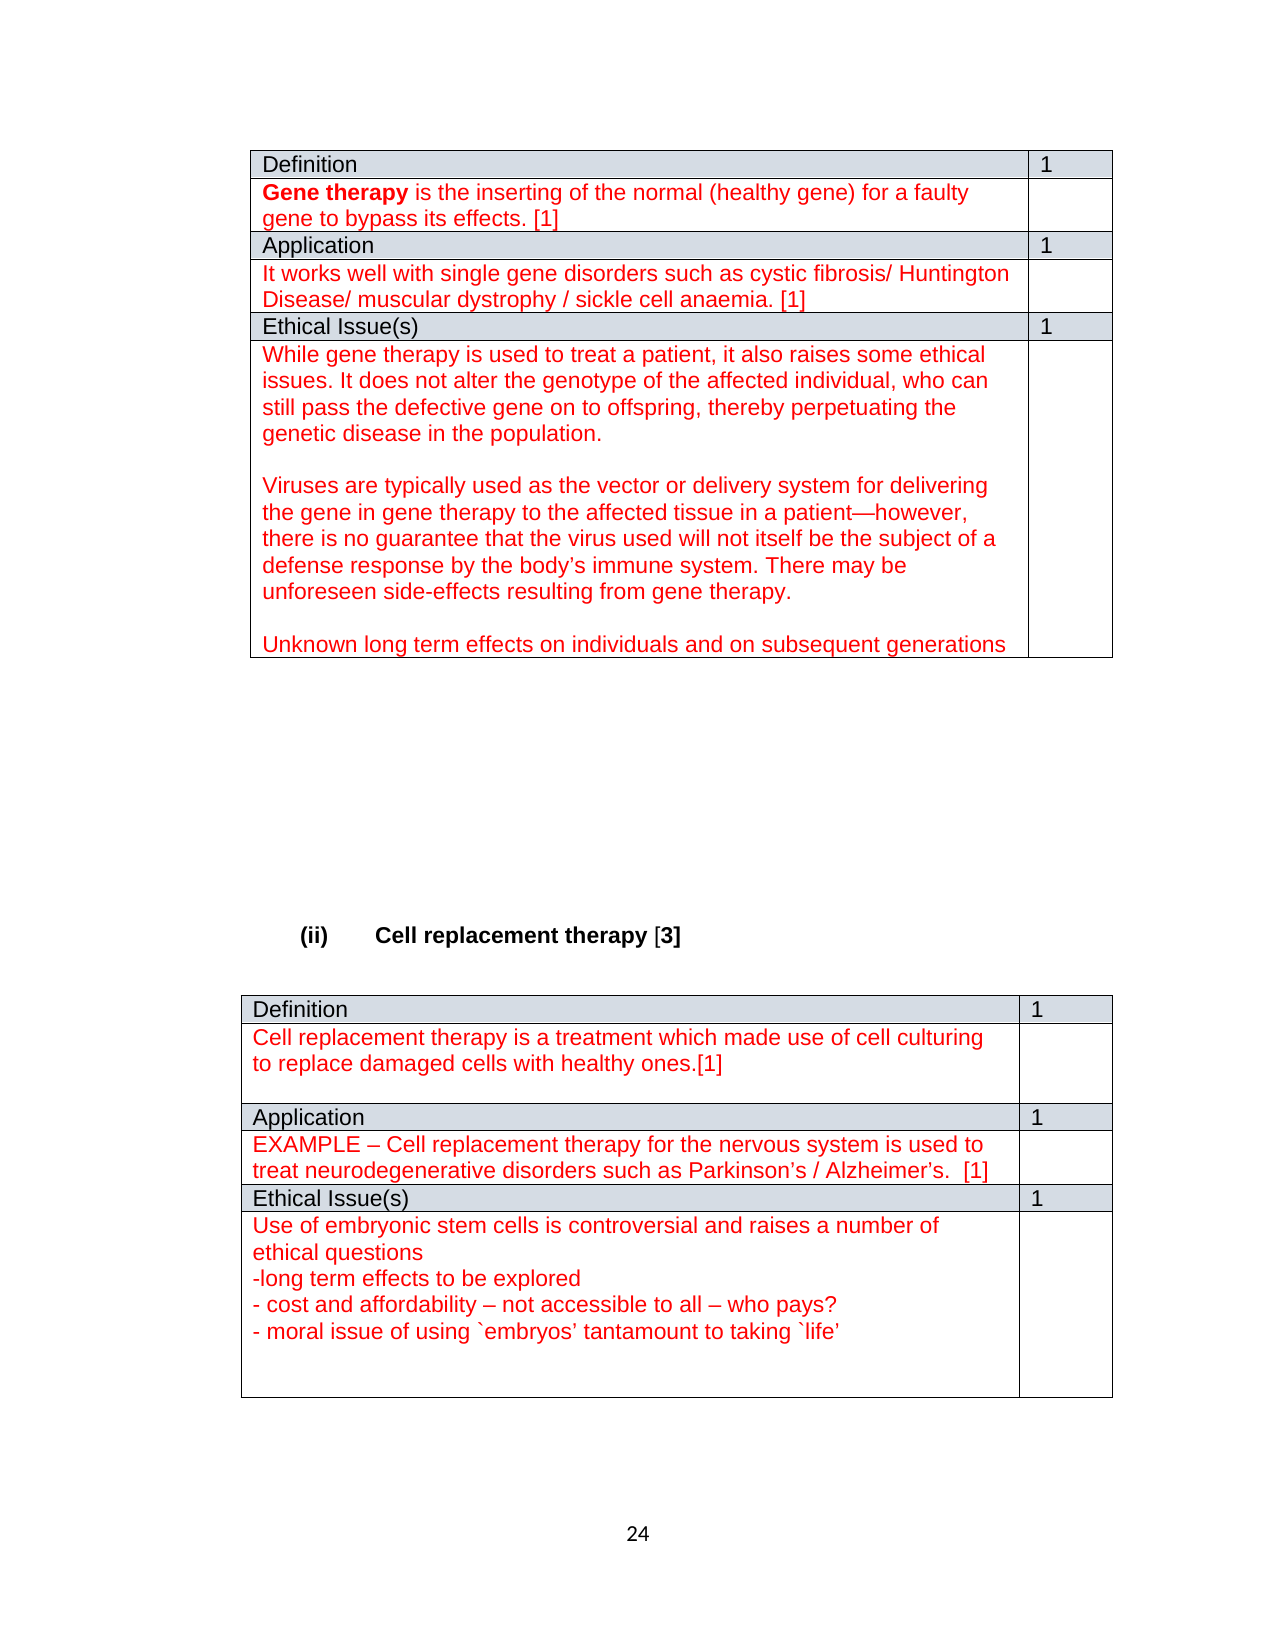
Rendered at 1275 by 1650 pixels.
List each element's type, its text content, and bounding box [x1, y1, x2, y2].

table_cell 1 [1020, 1185, 1112, 1211]
table_header 1 [1020, 996, 1112, 1022]
table_cell EXAMPLE – Cell replacement therapy for the nervous system is used to treat neurodegenerative disorders such as Parkinson’s / Alzheimer’s. [1] [242, 1131, 1019, 1184]
table_cell [1020, 1212, 1112, 1397]
list Cell replacement therapy [3] [300, 922, 1125, 948]
table_cell 1 [1020, 1104, 1112, 1130]
table_cell Ethical Issue(s) [251, 313, 1028, 340]
table_header 1 [1029, 151, 1112, 177]
table_cell Gene therapy is the inserting of the normal (healthy gene) for a faulty gene to bypass its effects. [1] [251, 179, 1028, 231]
table_header Definition [242, 996, 1019, 1022]
table_cell [1029, 179, 1112, 231]
table_cell Cell replacement therapy is a treatment which made use of cell culturing to replace damaged cells with healthy ones.[1] [242, 1024, 1019, 1103]
table_header Definition [251, 151, 1028, 177]
table_cell [1020, 1131, 1112, 1184]
table_cell Application [251, 232, 1028, 258]
table_cell Application [242, 1104, 1019, 1130]
table_cell Ethical Issue(s) [242, 1185, 1019, 1211]
table_cell 1 [1029, 313, 1112, 340]
table_cell [1029, 260, 1112, 312]
table_cell [1020, 1024, 1112, 1103]
table_cell Use of embryonic stem cells is controversial and raises a number of ethical questions -long term effects to be explored - cost and affordability – not accessible to all – who pays? - moral issue of using `embryos’ tantamount to taking `life’ [242, 1212, 1019, 1397]
table_cell 1 [1029, 232, 1112, 258]
table_cell It works well with single gene disorders such as cystic fibrosis/ Huntington Disease/ muscular dystrophy / sickle cell anaemia. [1] [251, 260, 1028, 312]
table_cell [1029, 341, 1112, 657]
table_cell While gene therapy is used to treat a patient, it also raises some ethical issues. It does not alter the genotype of the affected individual, who can still pass the defective gene on to offspring, thereby perpetuating the genetic disease in the population. Viruses are typically used as the vector or delivery system for delivering the gene in gene therapy to the affected tissue in a patient—however, there is no guarantee that the virus used will not itself be the subject of a defense response by the body’s immune system. There may be unforeseen side-effects resulting from gene therapy. Unknown long term effects on individuals and on subsequent generations [251, 341, 1028, 657]
